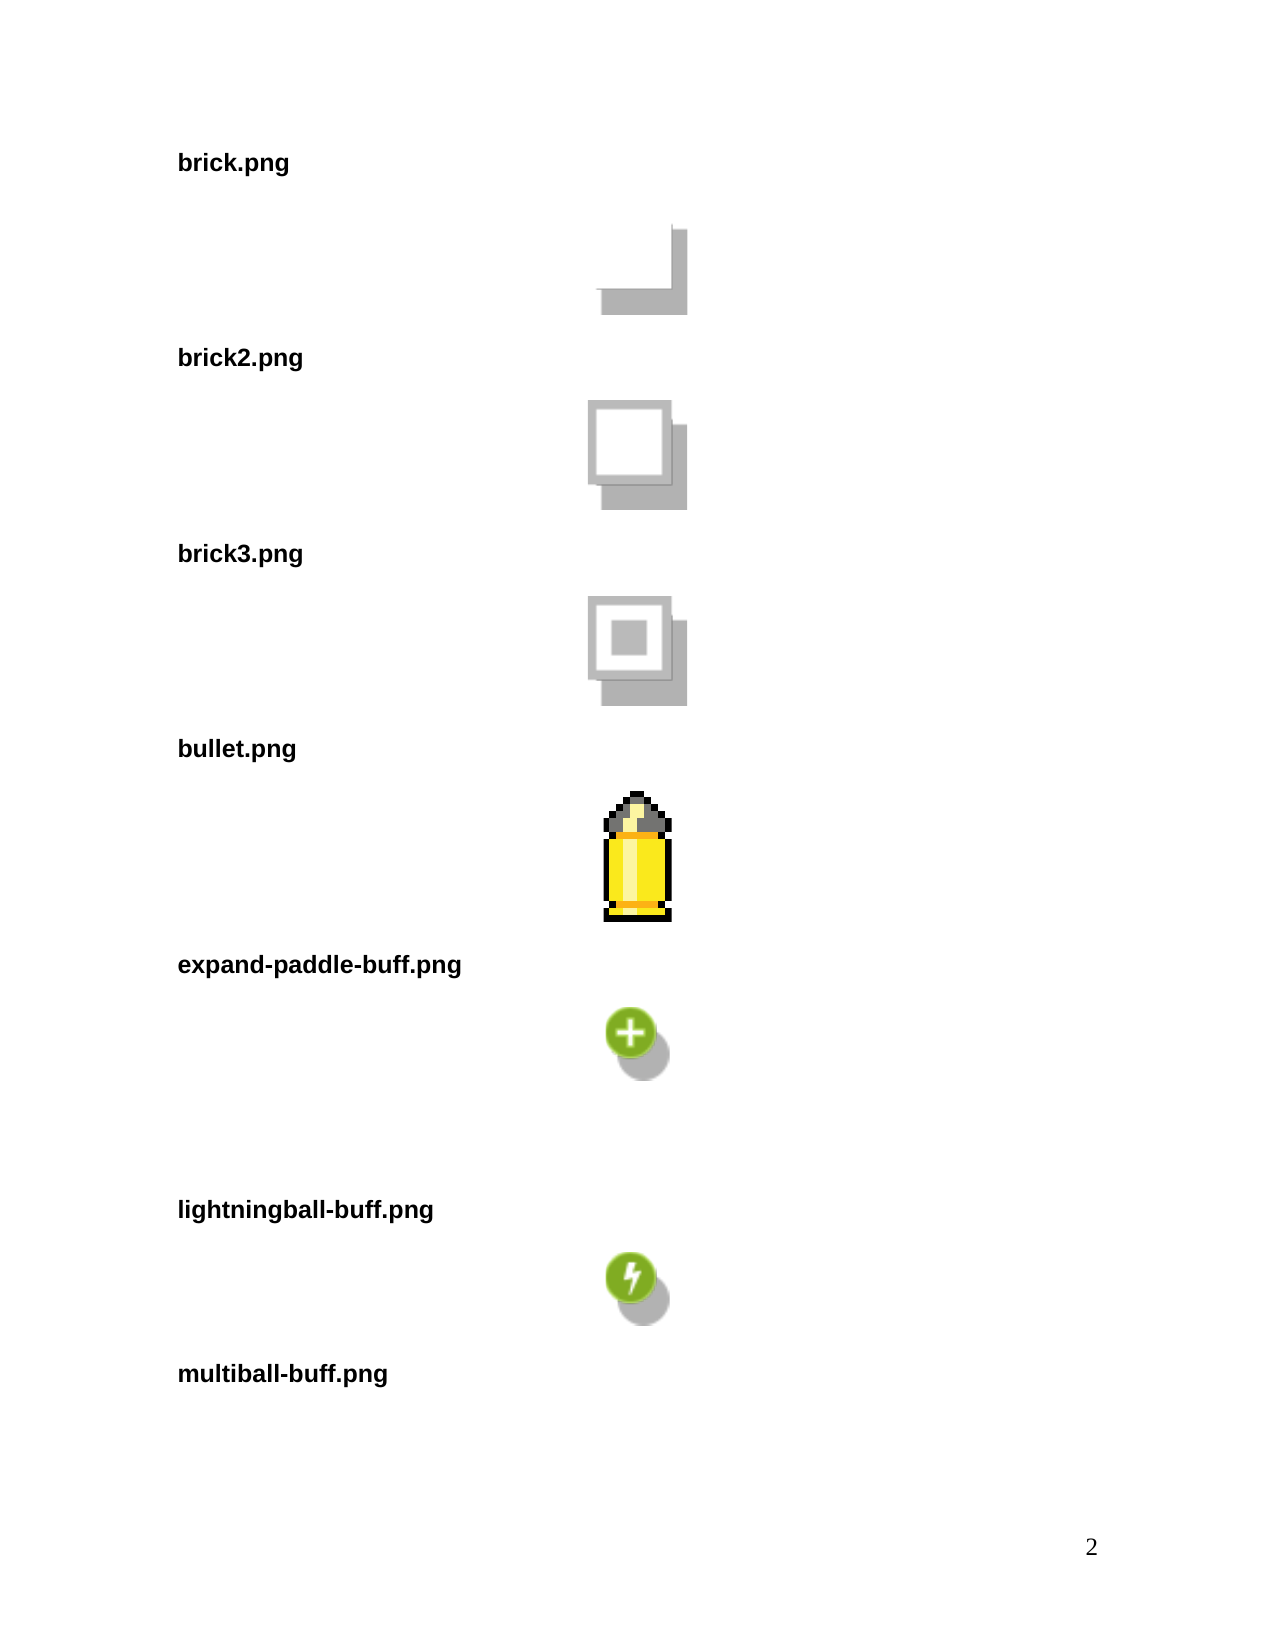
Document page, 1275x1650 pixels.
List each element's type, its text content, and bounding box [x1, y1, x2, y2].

subtitle brick3.png [177, 539, 1098, 568]
subtitle brick.png [177, 148, 1098, 176]
subtitle multiball-buff.png [177, 1359, 1098, 1388]
picture [605, 1252, 670, 1326]
picture [603, 791, 672, 922]
picture [605, 1007, 670, 1081]
picture [587, 400, 688, 510]
picture [587, 596, 688, 706]
subtitle bullet.png [177, 734, 1098, 763]
subtitle brick2.png [177, 343, 1098, 372]
subtitle expand-paddle-buff.png [177, 950, 1098, 979]
subtitle lightningball-buff.png [177, 1195, 1098, 1224]
picture [587, 205, 688, 315]
